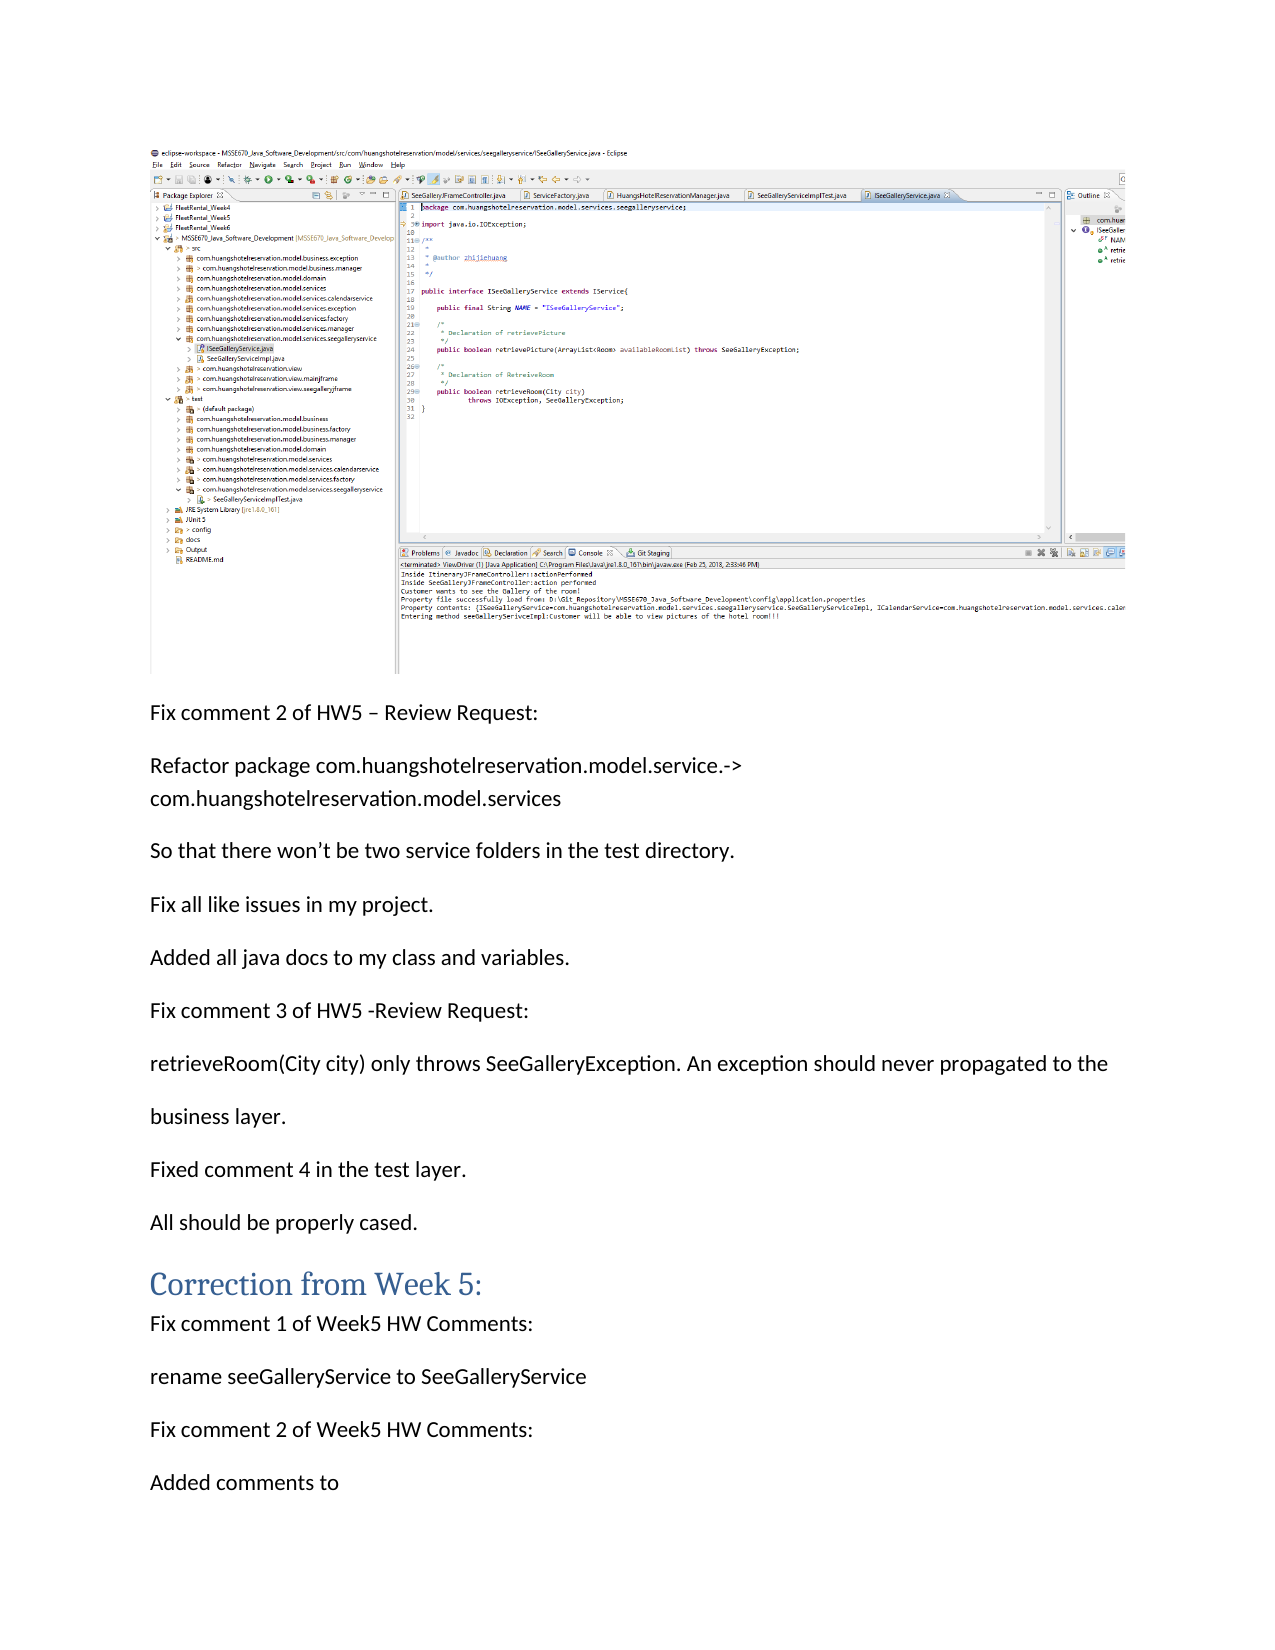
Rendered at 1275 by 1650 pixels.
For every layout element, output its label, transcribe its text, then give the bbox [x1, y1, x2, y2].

text All should be properly cased. [150, 1208, 1125, 1236]
text rename seeGalleryService to SeeGalleryService [150, 1362, 1125, 1390]
text Fix comment 3 of HW5 -Review Request: [150, 996, 1125, 1024]
text Fix comment 1 of Week5 HW Comments: [150, 1309, 1125, 1337]
text So that there won’t be two service folders in the test directory. [150, 837, 1125, 865]
text business layer. [150, 1102, 1125, 1130]
subtitle Correction from Week 5: [150, 1265, 1125, 1303]
picture [150, 150, 1125, 674]
text Refactor package com.huangshotelreservation.model.service.-> com.huangshotelreservation.model.services [150, 751, 1125, 812]
text Added all java docs to my class and variables. [150, 943, 1125, 971]
text Fixed comment 4 in the test layer. [150, 1155, 1125, 1183]
text retrieveRoom(City city) only throws SeeGalleryException. An exception should never propagated to the [150, 1049, 1125, 1077]
text Fix all like issues in my project. [150, 890, 1125, 918]
text Fix comment 2 of Week5 HW Comments: [150, 1415, 1125, 1443]
text Added comments to [150, 1468, 1125, 1496]
text Fix comment 2 of HW5 – Review Request: [150, 698, 1125, 726]
